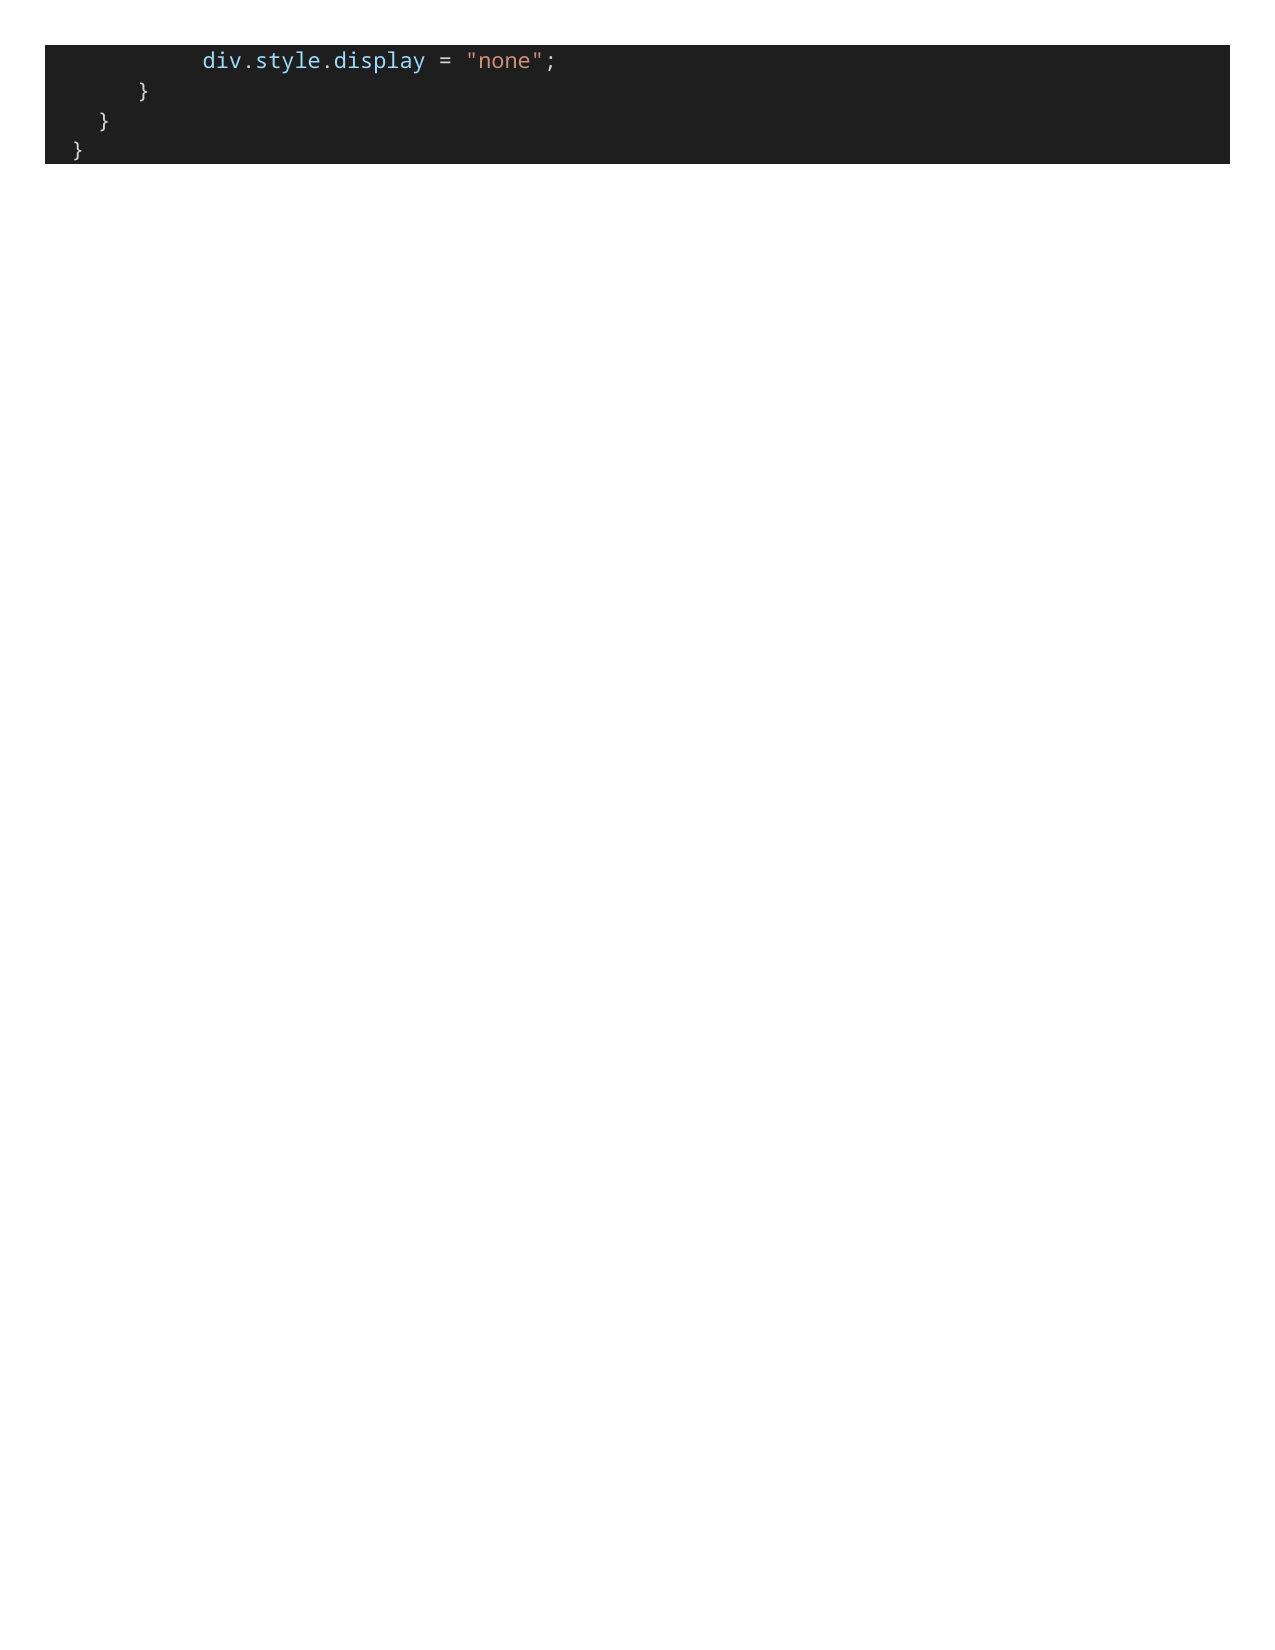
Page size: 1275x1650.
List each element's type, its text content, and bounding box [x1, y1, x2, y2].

text } [45, 75, 1230, 104]
text div.style.display = "none"; [45, 45, 1230, 75]
text } [45, 134, 1230, 164]
text } [45, 104, 1230, 134]
